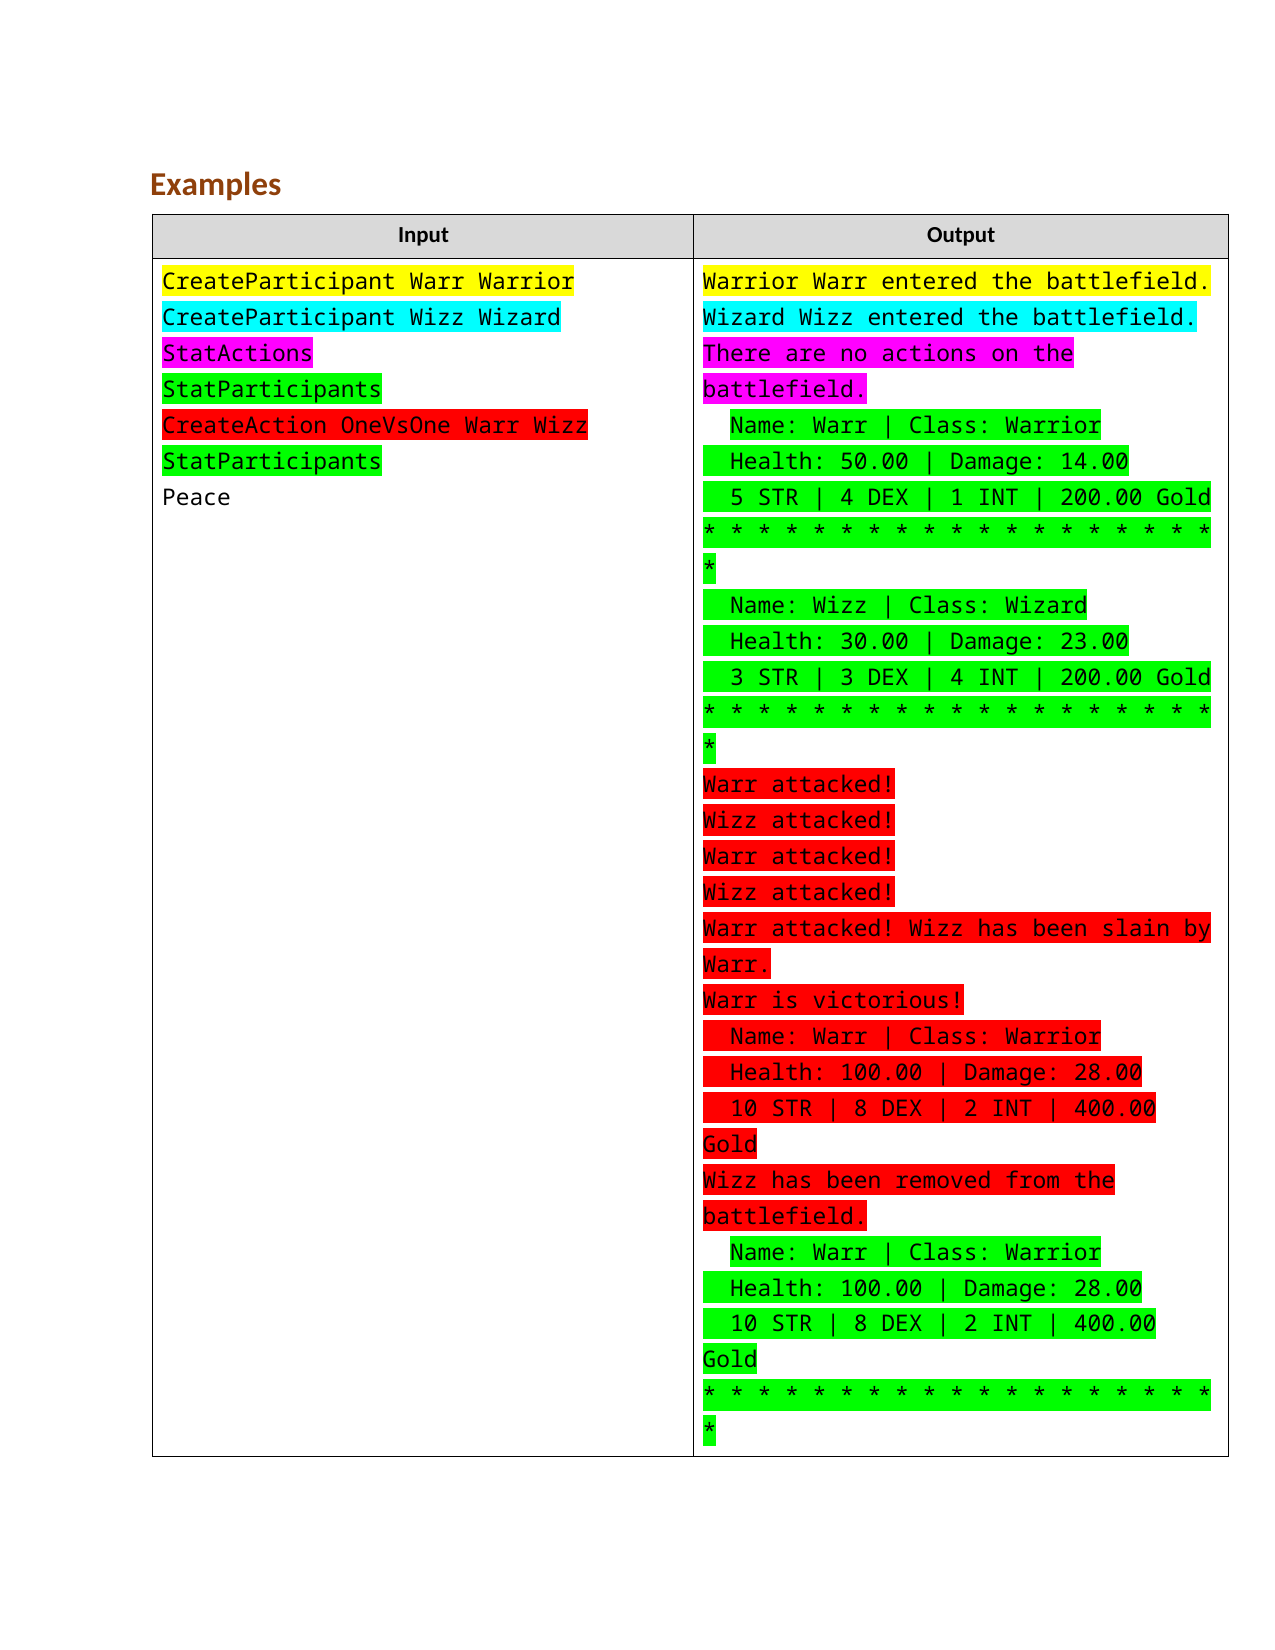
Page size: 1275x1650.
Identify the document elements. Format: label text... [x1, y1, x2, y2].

table_header Output [694, 215, 1228, 258]
text Examples [150, 162, 1125, 203]
table_cell Warrior Warr entered the battlefield. Wizard Wizz entered the battlefield. There are no actions on the battlefield. Name: Warr | Class: Warrior Health: 50.00 | Damage: 14.00 5 STR | 4 DEX | 1 INT | 200.00 Gold * * * * * * * * * * * * * * * * * * * * Name: Wizz | Class: Wizard Health: 30.00 | Damage: 23.00 3 STR | 3 DEX | 4 INT | 200.00 Gold * * * * * * * * * * * * * * * * * * * * Warr attacked! Wizz attacked! Warr attacked! Wizz attacked! Warr attacked! Wizz has been slain by Warr. Warr is victorious! Name: Warr | Class: Warrior Health: 100.00 | Damage: 28.00 10 STR | 8 DEX | 2 INT | 400.00 Gold Wizz has been removed from the battlefield. Name: Warr | Class: Warrior Health: 100.00 | Damage: 28.00 10 STR | 8 DEX | 2 INT | 400.00 Gold * * * * * * * * * * * * * * * * * * * * [694, 259, 1228, 1456]
table_cell CreateParticipant Warr Warrior CreateParticipant Wizz Wizard StatActions StatParticipants CreateAction OneVsOne Warr Wizz StatParticipants Peace [153, 259, 693, 1456]
table_header Input [153, 215, 693, 258]
